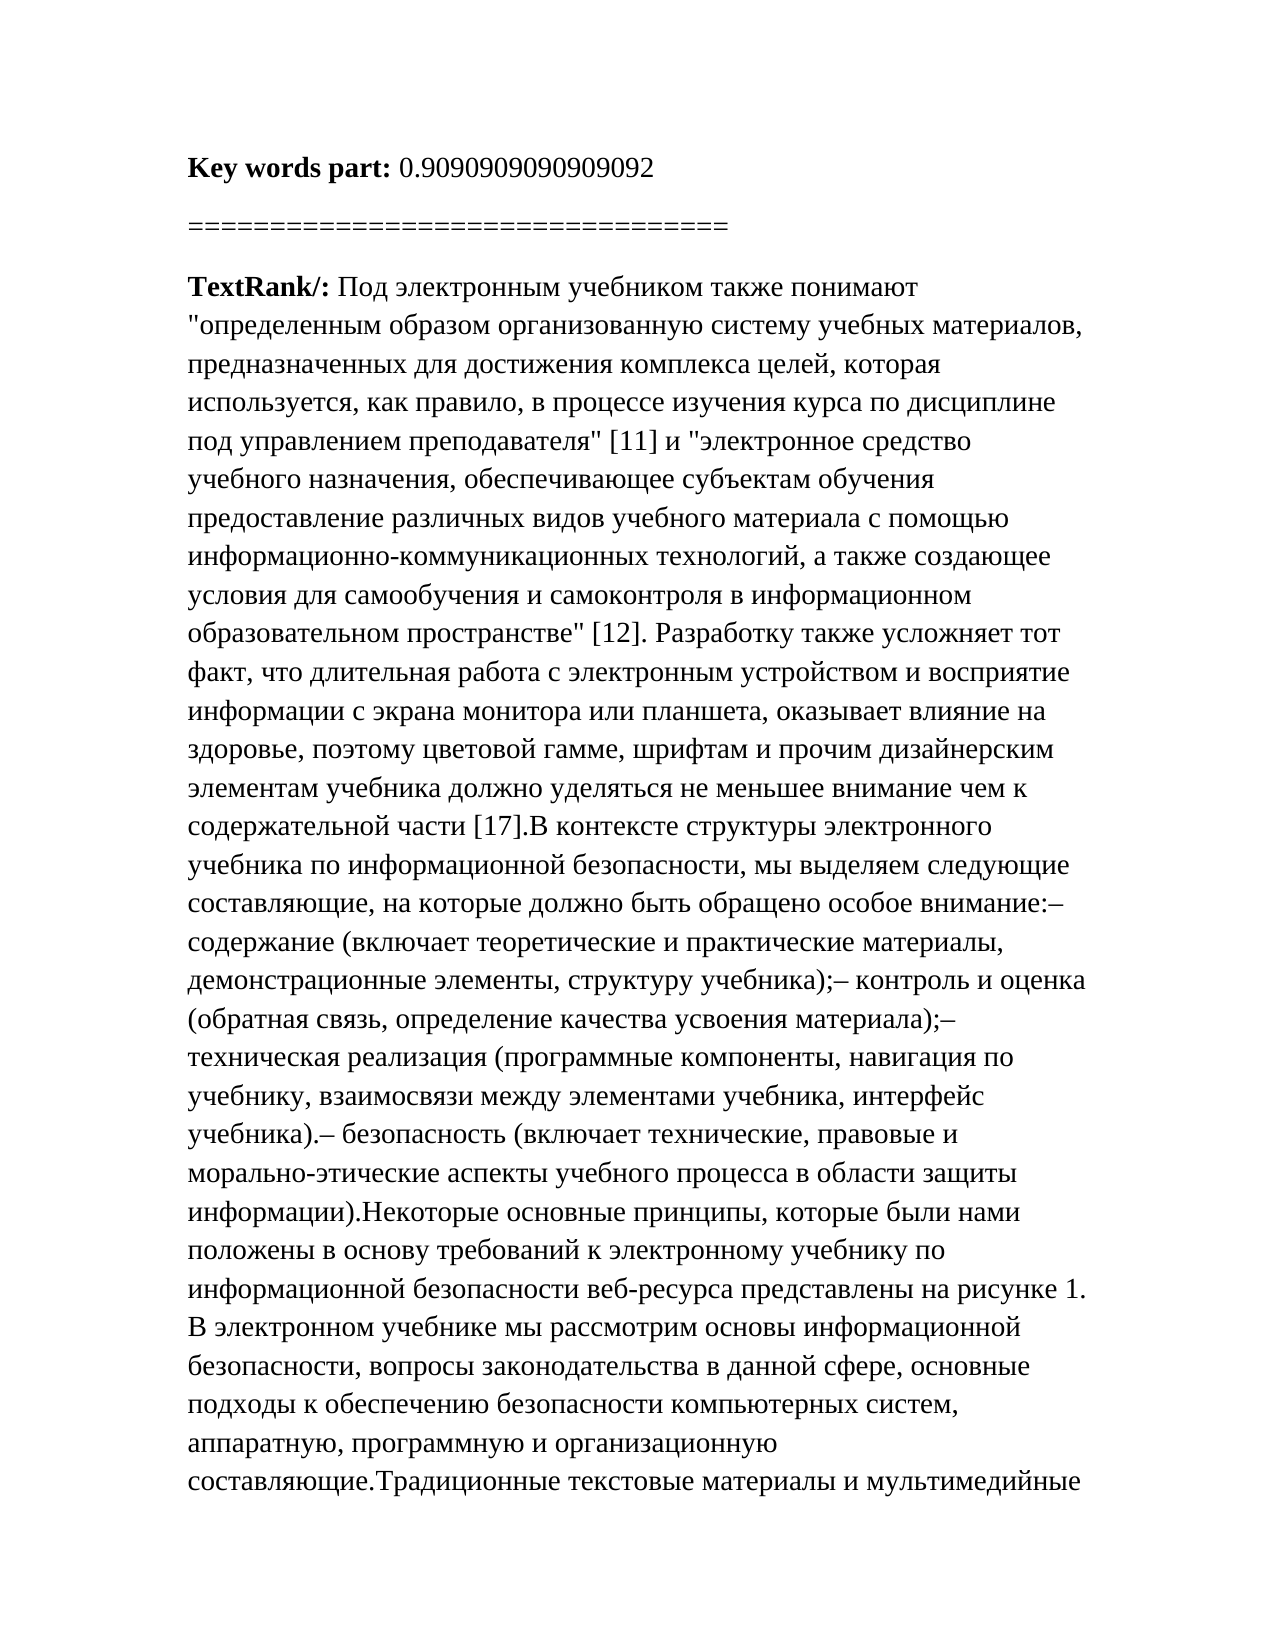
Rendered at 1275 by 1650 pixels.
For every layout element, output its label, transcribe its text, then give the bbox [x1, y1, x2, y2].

text ================================= [187, 209, 1087, 243]
text Key words part: 0.9090909090909092 [187, 150, 1087, 183]
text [187, 269, 1087, 1497]
